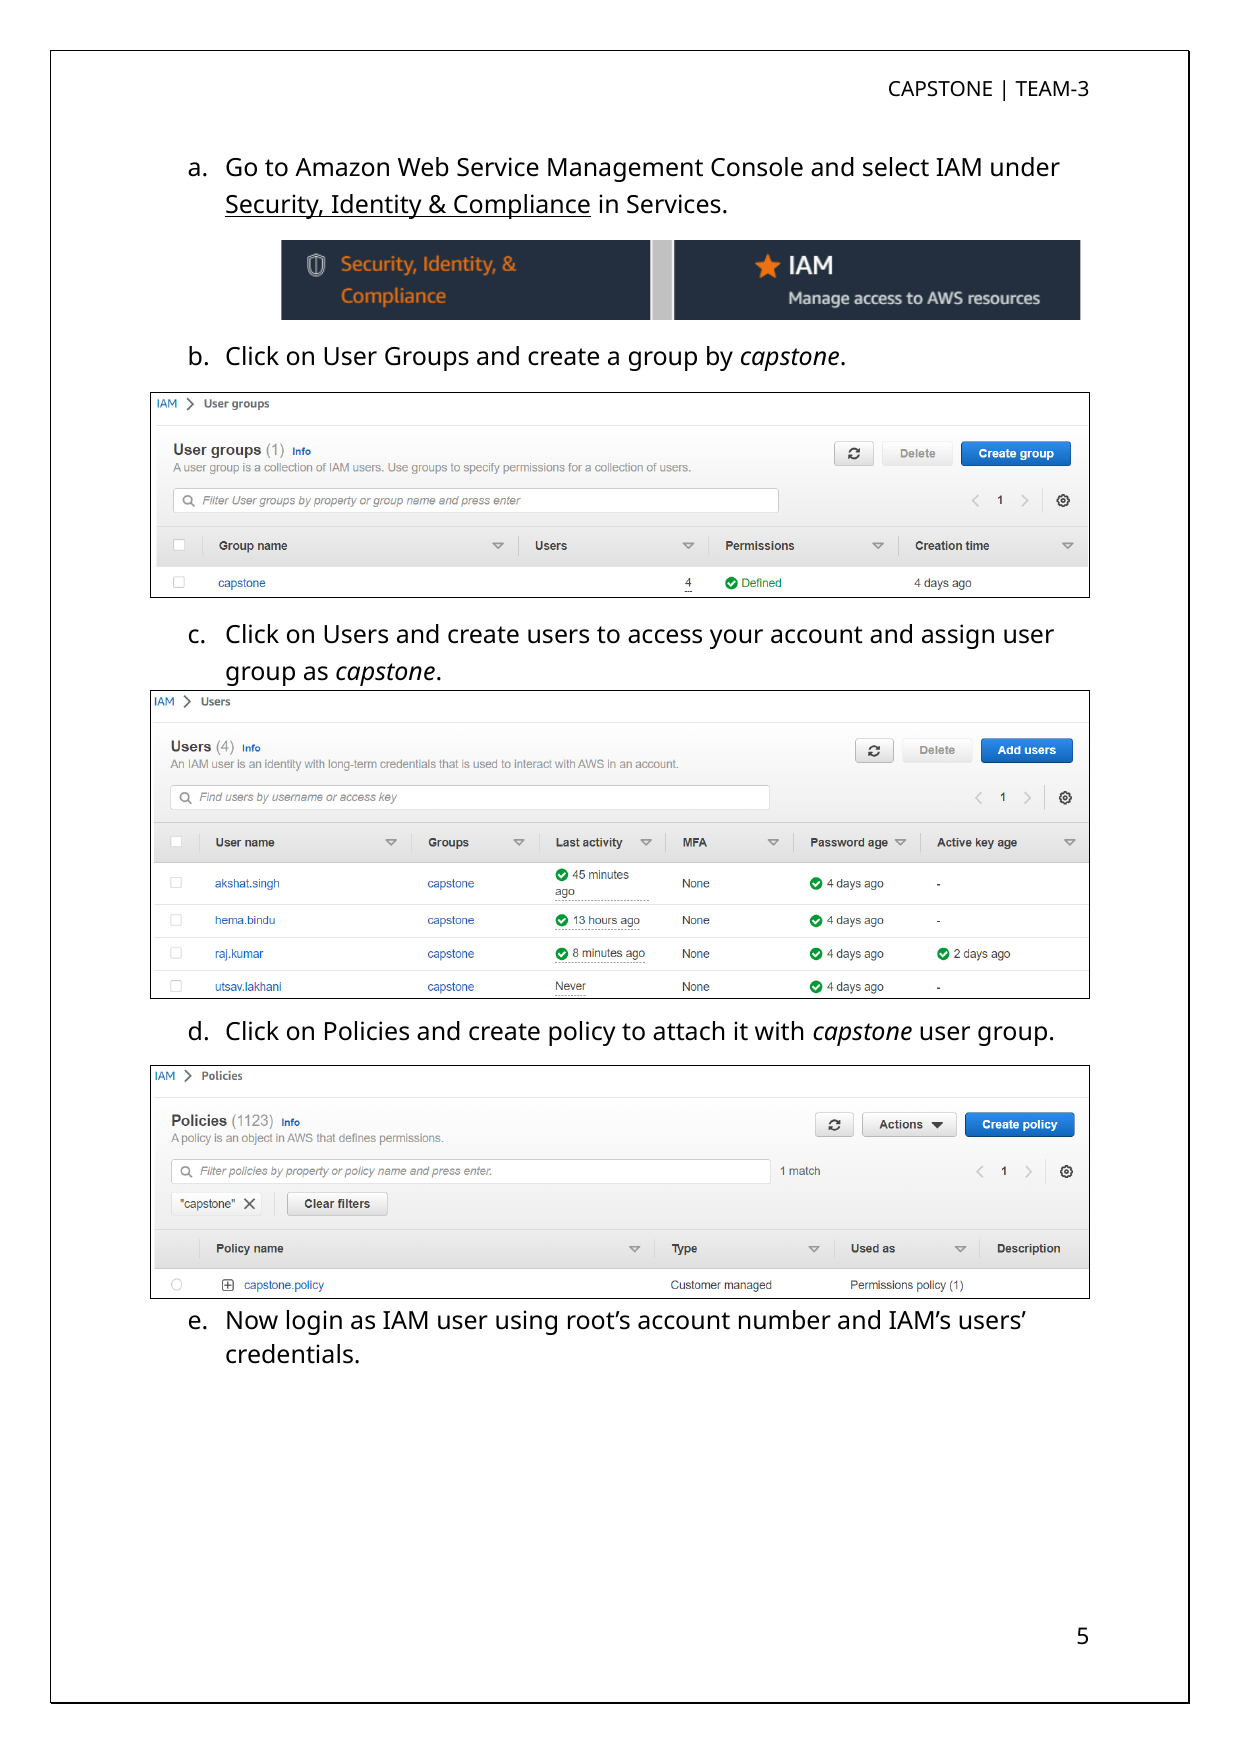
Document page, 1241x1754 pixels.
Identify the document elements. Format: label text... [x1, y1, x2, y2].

list Click on Policies and create policy to attach it with capstone user group. [187, 1013, 1089, 1047]
picture [151, 691, 1089, 998]
list Now login as IAM user using root’s account number and IAM’s users’ credentials. [187, 1303, 1089, 1371]
list Click on Users and create users to access your account and assign user group as capstone. [187, 616, 1089, 687]
picture [151, 393, 1089, 597]
list Go to Amazon Web Service Management Console and select IAM under Security, Identity & Compliance in Services. [187, 150, 1089, 221]
picture [151, 1066, 1089, 1298]
list Click on User Groups and create a group by capstone. [187, 338, 1089, 373]
picture [281, 240, 1081, 320]
